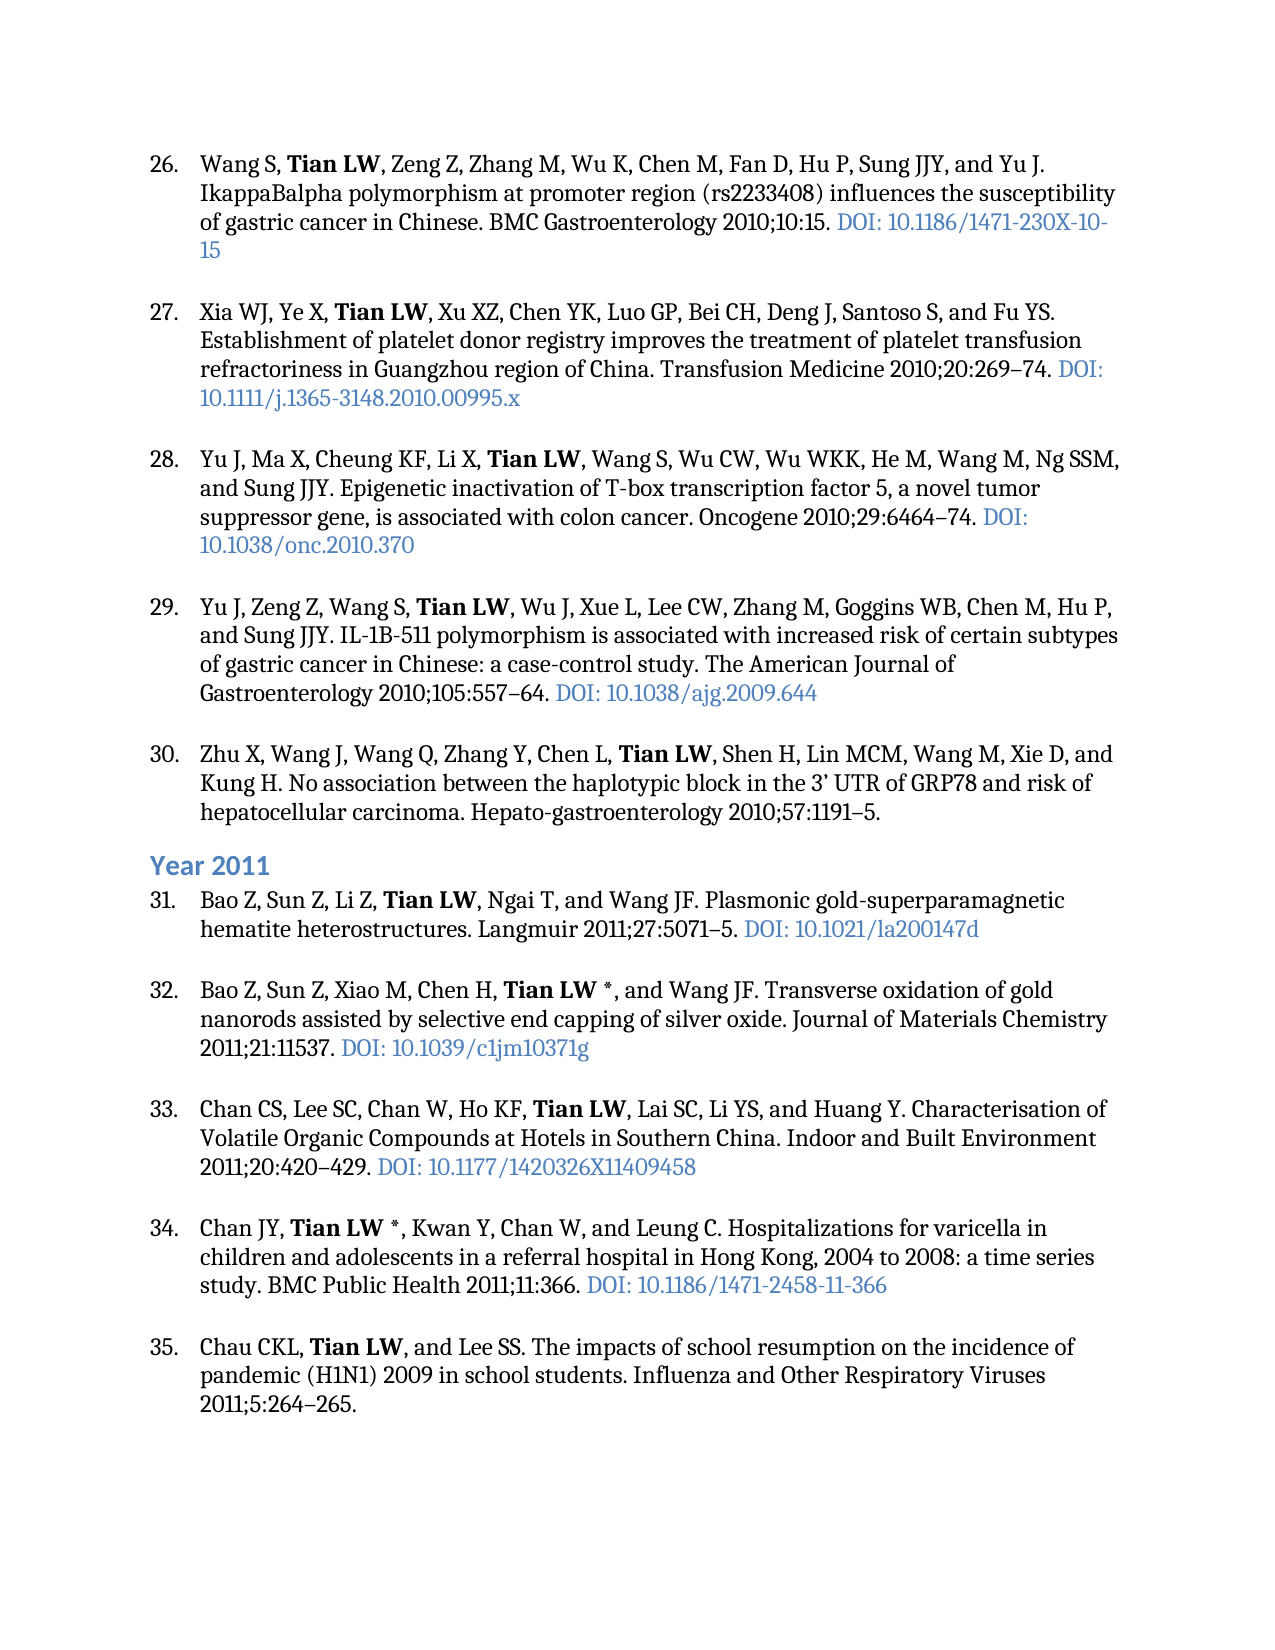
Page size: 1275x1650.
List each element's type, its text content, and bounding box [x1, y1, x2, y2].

list Wang S, Tian LW, Zeng Z, Zhang M, Wu K, Chen M, Fan D, Hu P, Sung JJY, and Yu J. IkappaBalpha polymorphism at promoter region (rs2233408) influences the susceptibility of gastric cancer in Chinese. BMC Gastroenterology 2010;10:15. DOI: 10.1186/1471-230X-10-15 [150, 150, 1125, 294]
list Chan JY, Tian LW *, Kwan Y, Chan W, and Leung C. Hospitalizations for varicella in children and adolescents in a referral hospital in Hong Kong, 2004 to 2008: a time series study. BMC Public Health 2011;11:366. DOI: 10.1186/1471-2458-11-366 [150, 1214, 1125, 1329]
list Bao Z, Sun Z, Li Z, Tian LW, Ngai T, and Wang JF. Plasmonic gold-superparamagnetic hematite heterostructures. Langmuir 2011;27:5071–5. DOI: 10.1021/la200147d [150, 886, 1125, 973]
list Xia WJ, Ye X, Tian LW, Xu XZ, Chen YK, Luo GP, Bei CH, Deng J, Santoso S, and Fu YS. Establishment of platelet donor registry improves the treatment of platelet transfusion refractoriness in Guangzhou region of China. Transfusion Medicine 2010;20:269–74. DOI: 10.1111/j.1365-3148.2010.00995.x [150, 297, 1125, 441]
list Yu J, Ma X, Cheung KF, Li X, Tian LW, Wang S, Wu CW, Wu WKK, He M, Wang M, Ng SSM, and Sung JJY. Epigenetic inactivation of T-box transcription factor 5, a novel tumor suppressor gene, is associated with colon cancer. Oncogene 2010;29:6464–74. DOI: 10.1038/onc.2010.370 [150, 445, 1125, 589]
list Yu J, Zeng Z, Wang S, Tian LW, Wu J, Xue L, Lee CW, Zhang M, Goggins WB, Chen M, Hu P, and Sung JJY. IL-1B-511 polymorphism is associated with increased risk of certain subtypes of gastric cancer in Chinese: a case-control study. The American Journal of Gastroenterology 2010;105:557–64. DOI: 10.1038/ajg.2009.644 [150, 592, 1125, 736]
subtitle Year 2011 [150, 847, 1125, 883]
list Zhu X, Wang J, Wang Q, Zhang Y, Chen L, Tian LW, Shen H, Lin MCM, Wang M, Xie D, and Kung H. No association between the haplotypic block in the 3’ UTR of GRP78 and risk of hepatocellular carcinoma. Hepato-gastroenterology 2010;57:1191–5. [150, 740, 1125, 826]
list Chau CKL, Tian LW, and Lee SS. The impacts of school resumption on the incidence of pandemic (H1N1) 2009 in school students. Influenza and Other Respiratory Viruses 2011;5:264–265. [150, 1333, 1125, 1448]
list Chan CS, Lee SC, Chan W, Ho KF, Tian LW, Lai SC, Li YS, and Huang Y. Characterisation of Volatile Organic Compounds at Hotels in Southern China. Indoor and Built Environment 2011;20:420–429. DOI: 10.1177/1420326X11409458 [150, 1095, 1125, 1210]
list Bao Z, Sun Z, Xiao M, Chen H, Tian LW *, and Wang JF. Transverse oxidation of gold nanorods assisted by selective end capping of silver oxide. Journal of Materials Chemistry 2011;21:11537. DOI: 10.1039/c1jm10371g [150, 976, 1125, 1091]
